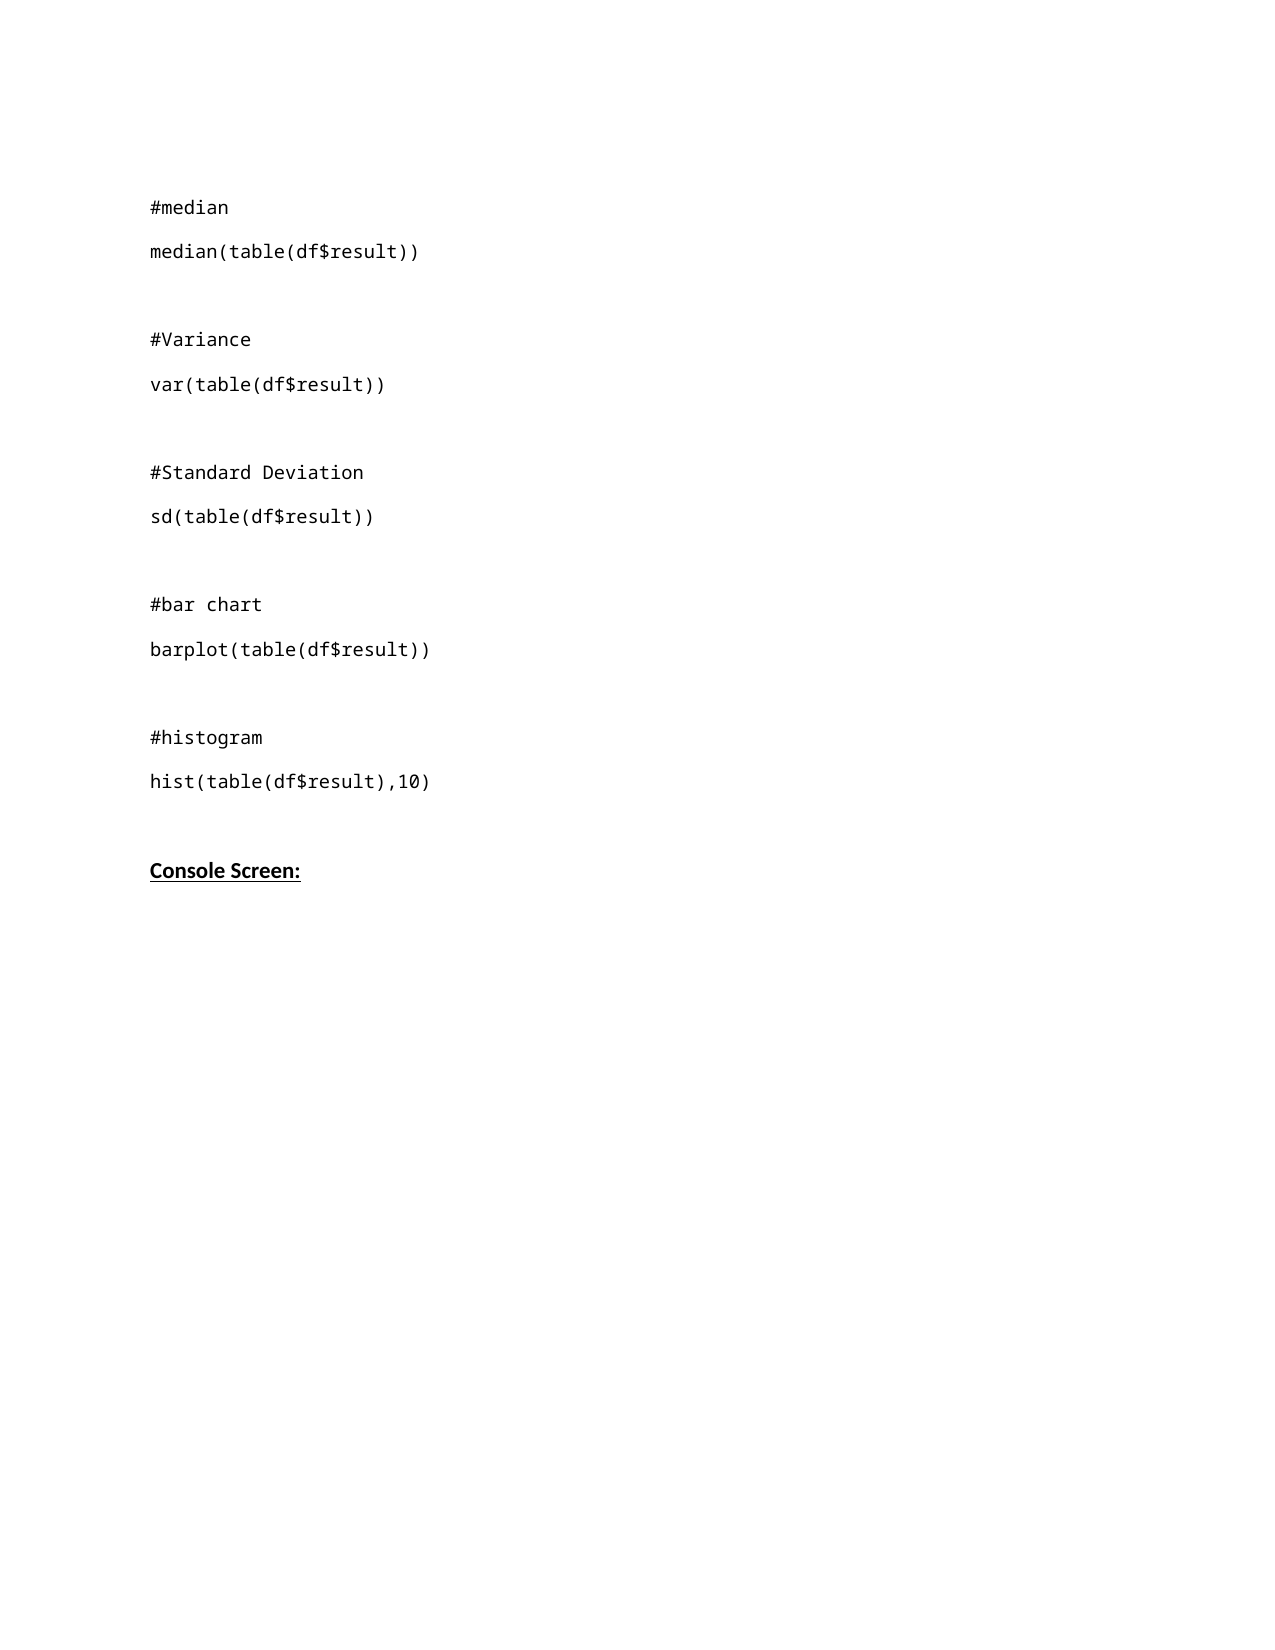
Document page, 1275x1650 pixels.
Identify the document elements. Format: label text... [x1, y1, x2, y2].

text #Standard Deviation [150, 459, 1125, 485]
text median(table(df$result)) [150, 238, 1125, 264]
text hist(table(df$result),10) [150, 768, 1125, 794]
text barplot(table(df$result)) [150, 636, 1125, 661]
text Console Screen: [150, 857, 1125, 885]
text #histogram [150, 724, 1125, 750]
text sd(table(df$result)) [150, 503, 1125, 529]
text var(table(df$result)) [150, 371, 1125, 396]
text #bar chart [150, 592, 1125, 617]
text #median [150, 194, 1125, 220]
text #Variance [150, 327, 1125, 352]
